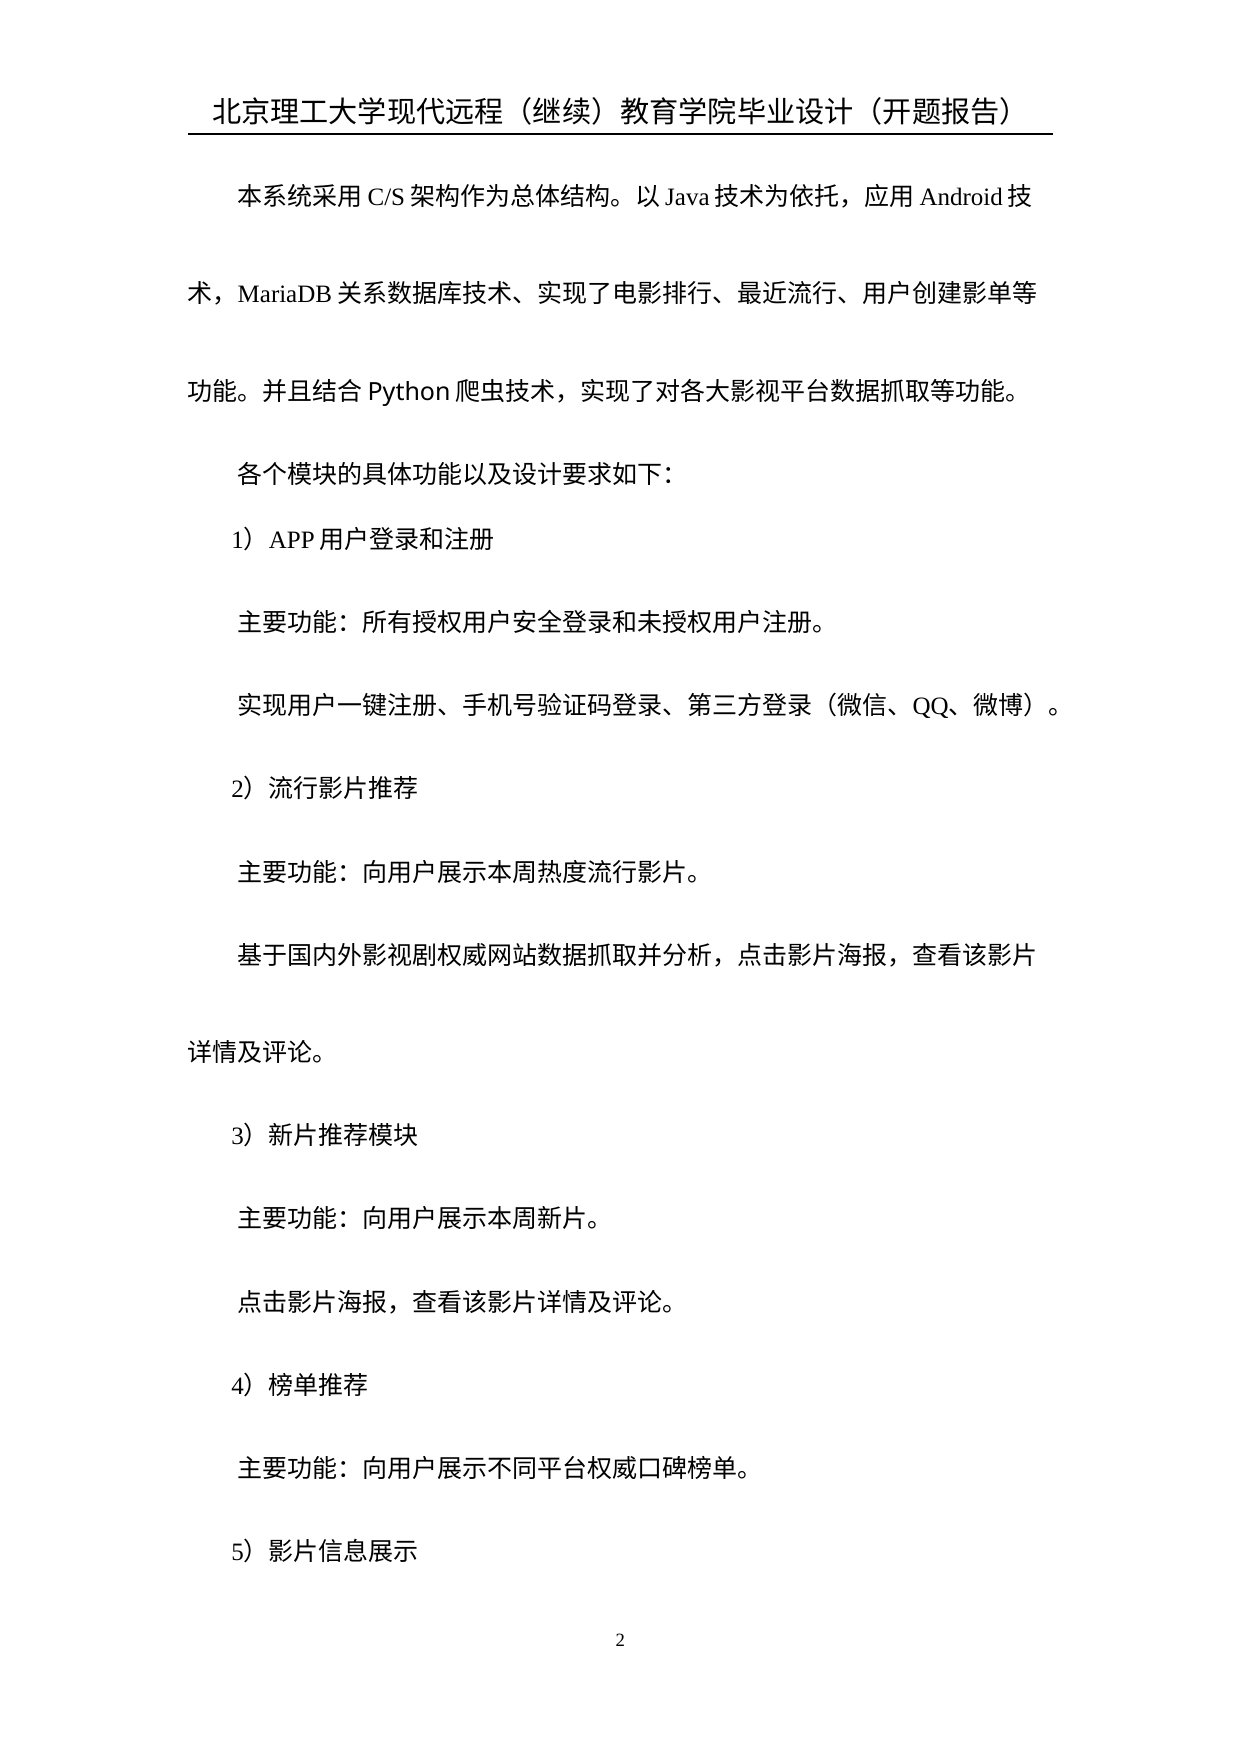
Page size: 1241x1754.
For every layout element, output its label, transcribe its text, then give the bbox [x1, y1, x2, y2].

text 主要功能：向用户展示本周热度流行影片。 [187, 838, 1053, 903]
text 2）流行影片推荐 [187, 754, 1053, 819]
text 各个模块的具体功能以及设计要求如下： [187, 440, 1053, 505]
text 主要功能：向用户展示不同平台权威口碑榜单。 [187, 1434, 1053, 1499]
text 5）影片信息展示 [187, 1517, 1053, 1582]
text 主要功能：所有授权用户安全登录和未授权用户注册。 [187, 588, 1053, 653]
text 点击影片海报，查看该影片详情及评论。 [187, 1268, 1053, 1333]
text 本系统采用C/S架构作为总体结构。以Java技术为依托，应用Android技术，MariaDB关系数据库技术、实现了电影排行、最近流行、用户创建影单等功能。并且结合Python爬虫技术，实现了对各大影视平台数据抓取等功能。 [187, 162, 1053, 422]
text 4）榜单推荐 [187, 1351, 1053, 1416]
text 3）新片推荐模块 [187, 1101, 1053, 1166]
text 基于国内外影视剧权威网站数据抓取并分析，点击影片海报，查看该影片详情及评论。 [187, 921, 1053, 1083]
text 1）APP用户登录和注册 [187, 505, 1053, 570]
text 实现用户一键注册、手机号验证码登录、第三方登录（微信、QQ、微博）。 [187, 671, 1053, 736]
text 主要功能：向用户展示本周新片。 [187, 1184, 1053, 1249]
